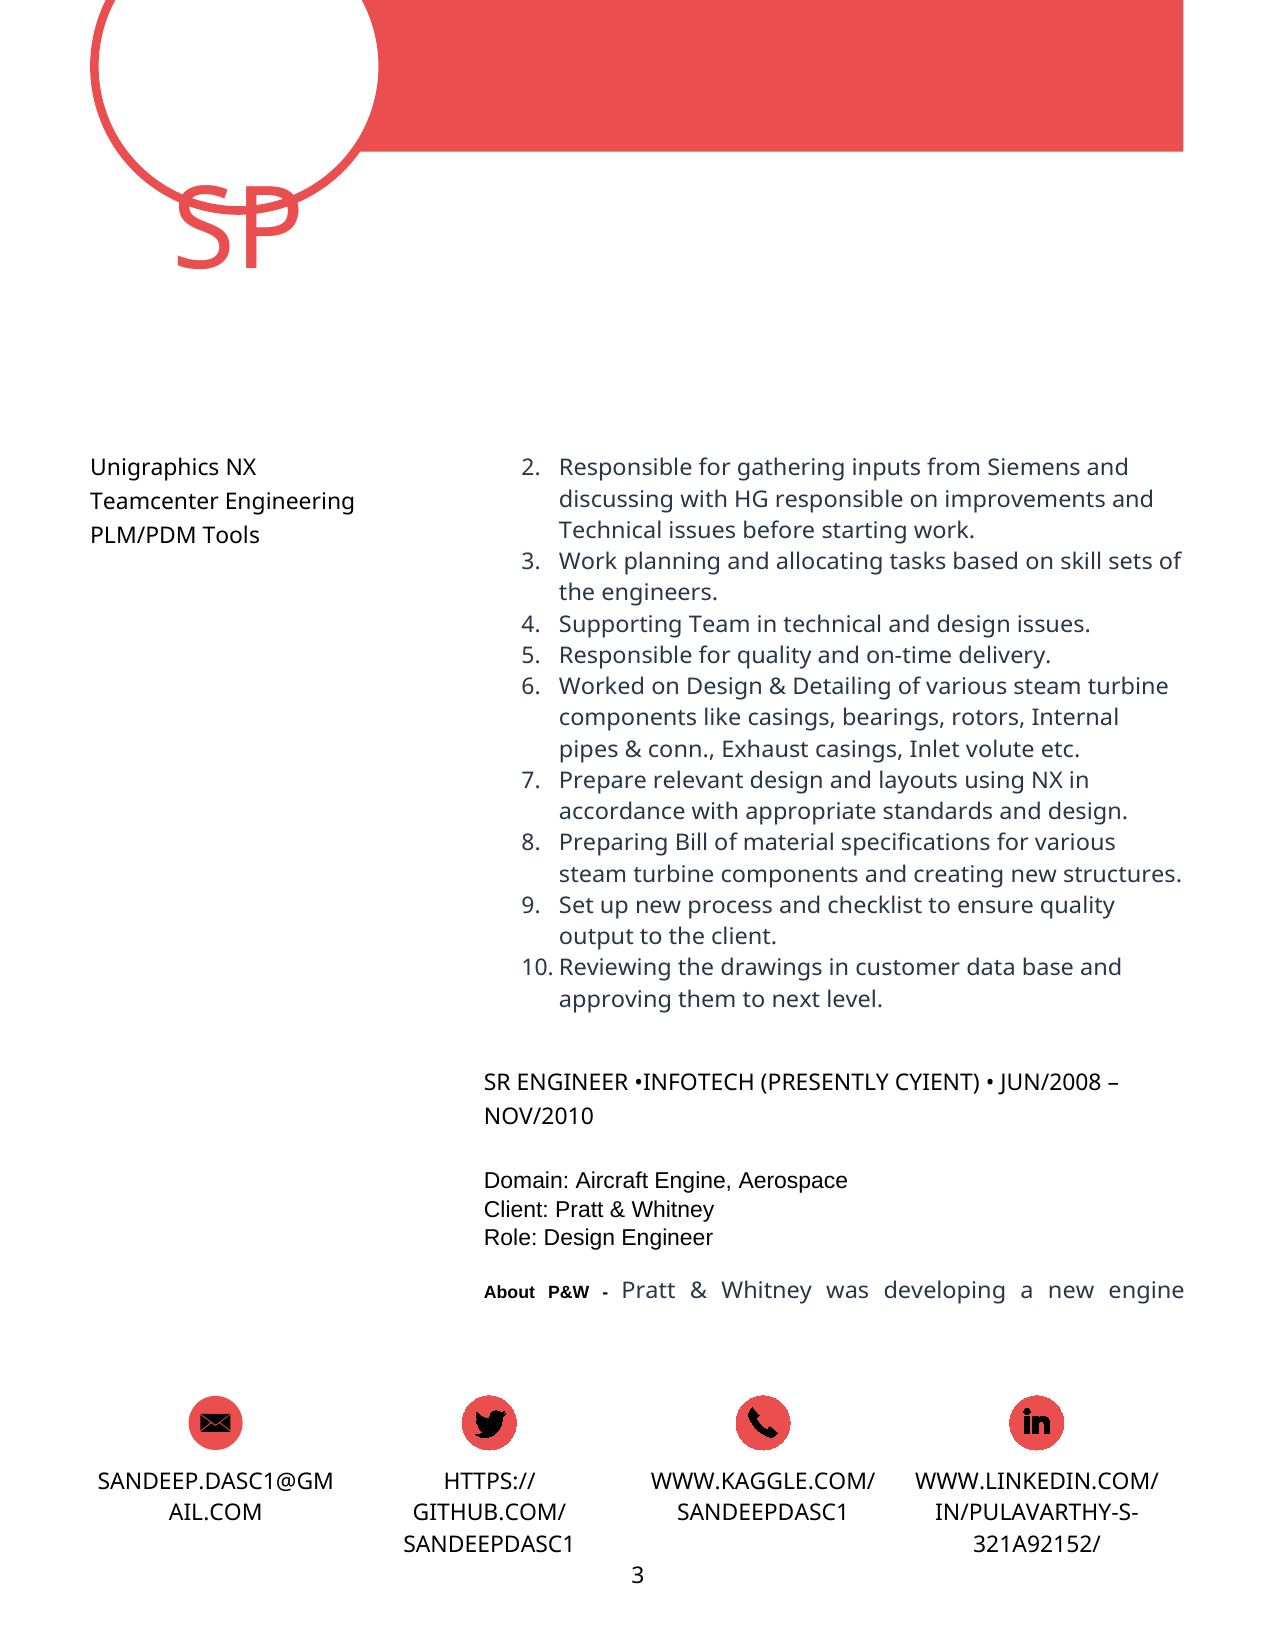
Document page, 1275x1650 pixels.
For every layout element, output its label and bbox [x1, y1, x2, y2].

table_header [90, 399, 484, 1306]
table_header [484, 399, 1185, 1306]
